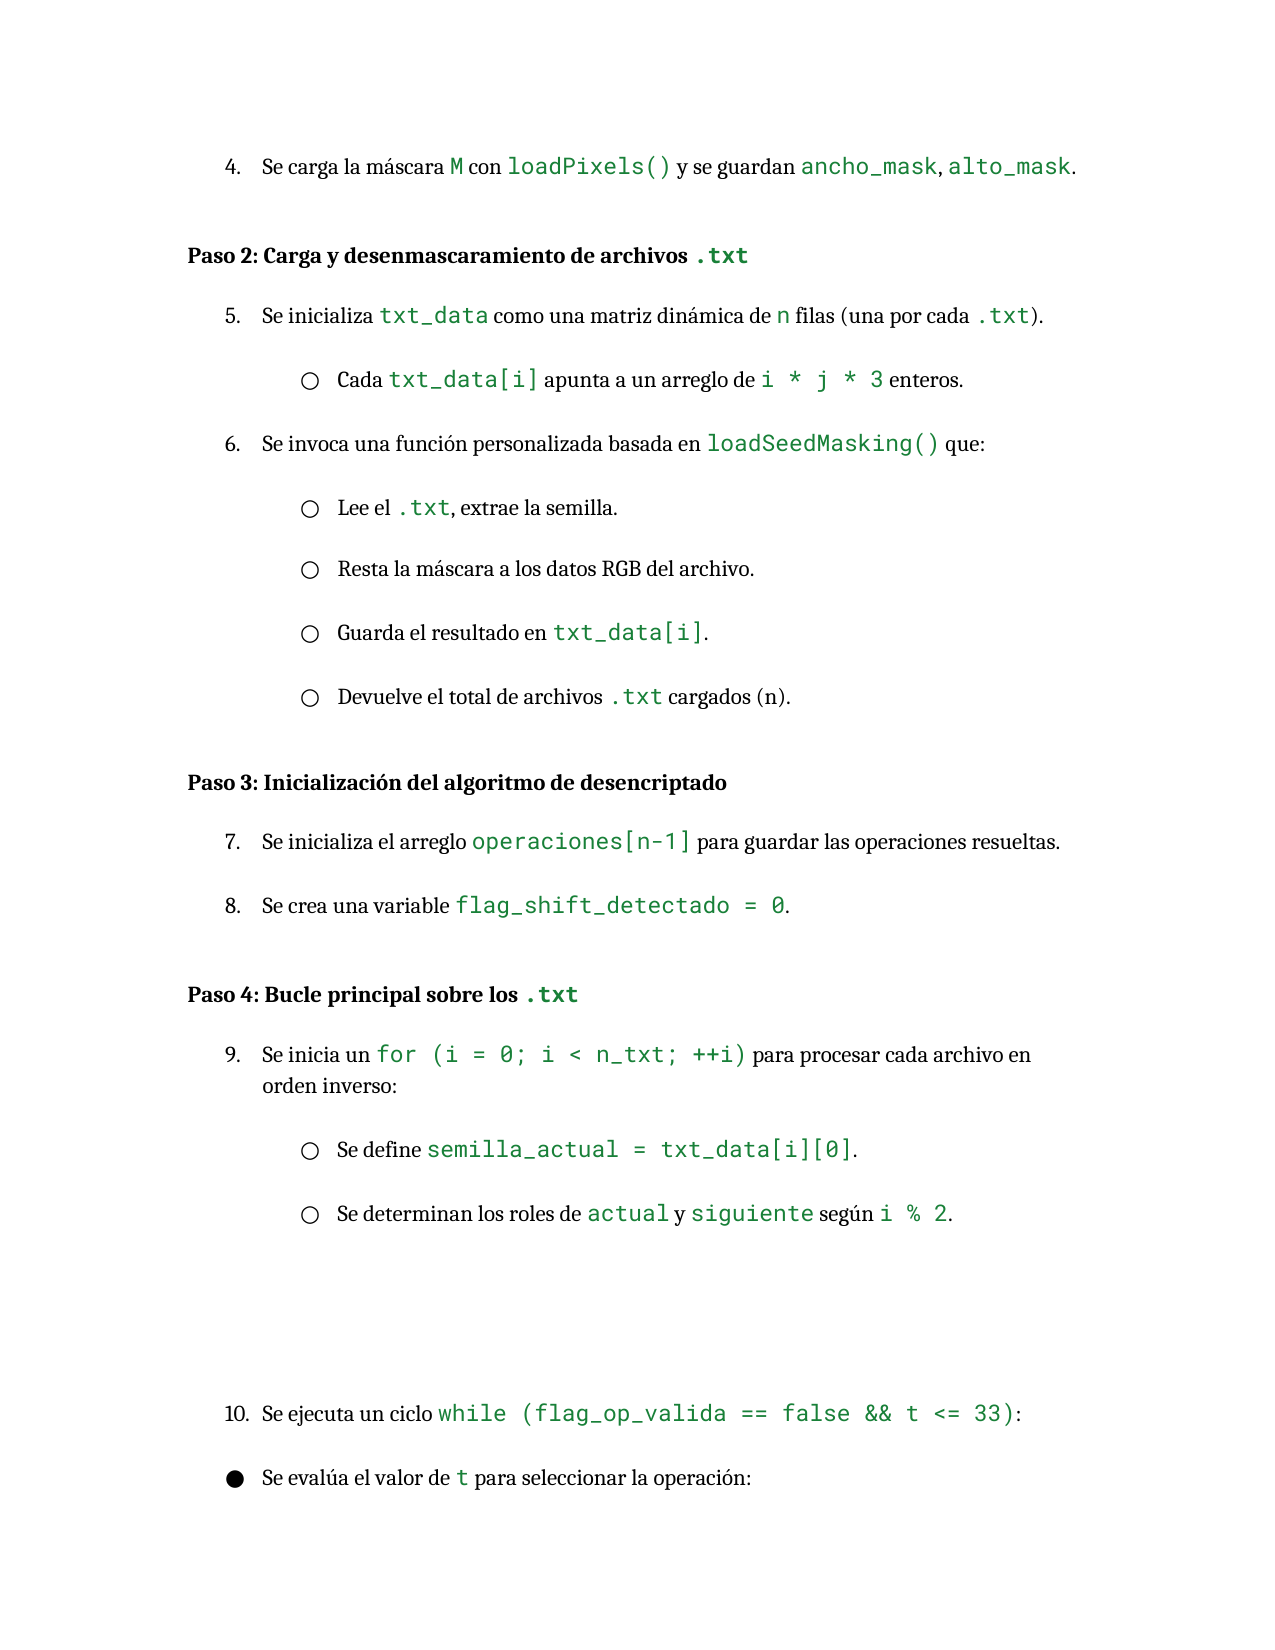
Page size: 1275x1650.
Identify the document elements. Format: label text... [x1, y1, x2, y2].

subtitle Paso 2: Carga y desenmascaramiento de archivos .txt [187, 239, 1087, 269]
list Guarda el resultado en txt_data[i]. [300, 616, 1087, 677]
subtitle Paso 4: Bucle principal sobre los .txt [187, 979, 1087, 1009]
list Se define semilla_actual = txt_data[i][0]. [300, 1133, 1087, 1193]
list Se inicializa txt_data como una matriz dinámica de n filas (una por cada .txt). [225, 299, 1087, 359]
list Devuelve el total de archivos .txt cargados (n). [300, 681, 1087, 741]
list Se crea una variable flag_shift_detectado = 0. [225, 889, 1087, 950]
list Se determinan los roles de actual y siguiente según i % 2. [300, 1197, 1087, 1258]
list Se inicializa el arreglo operaciones[n-1] para guardar las operaciones resueltas. [225, 825, 1087, 886]
list Se ejecuta un ciclo while (flag_op_valida == false && t <= 33): [225, 1397, 1087, 1457]
list Cada txt_data[i] apunta a un arreglo de i * j * 3 enteros. [300, 363, 1087, 424]
list Se carga la máscara M con loadPixels() y se guardan ancho_mask, alto_mask. [225, 150, 1087, 210]
list Resta la máscara a los datos RGB del archivo. [300, 556, 1087, 613]
list Se evalúa el valor de t para seleccionar la operación: [225, 1461, 1087, 1491]
list Se inicia un for (i = 0; i < n_txt; ++i) para procesar cada archivo en orden inverso: [225, 1038, 1087, 1129]
list Se invoca una función personalizada basada en loadSeedMasking() que: [225, 427, 1087, 488]
list Lee el .txt, extrae la semilla. [300, 492, 1087, 552]
subtitle Paso 3: Inicialización del algoritmo de desencriptado [187, 770, 1087, 796]
